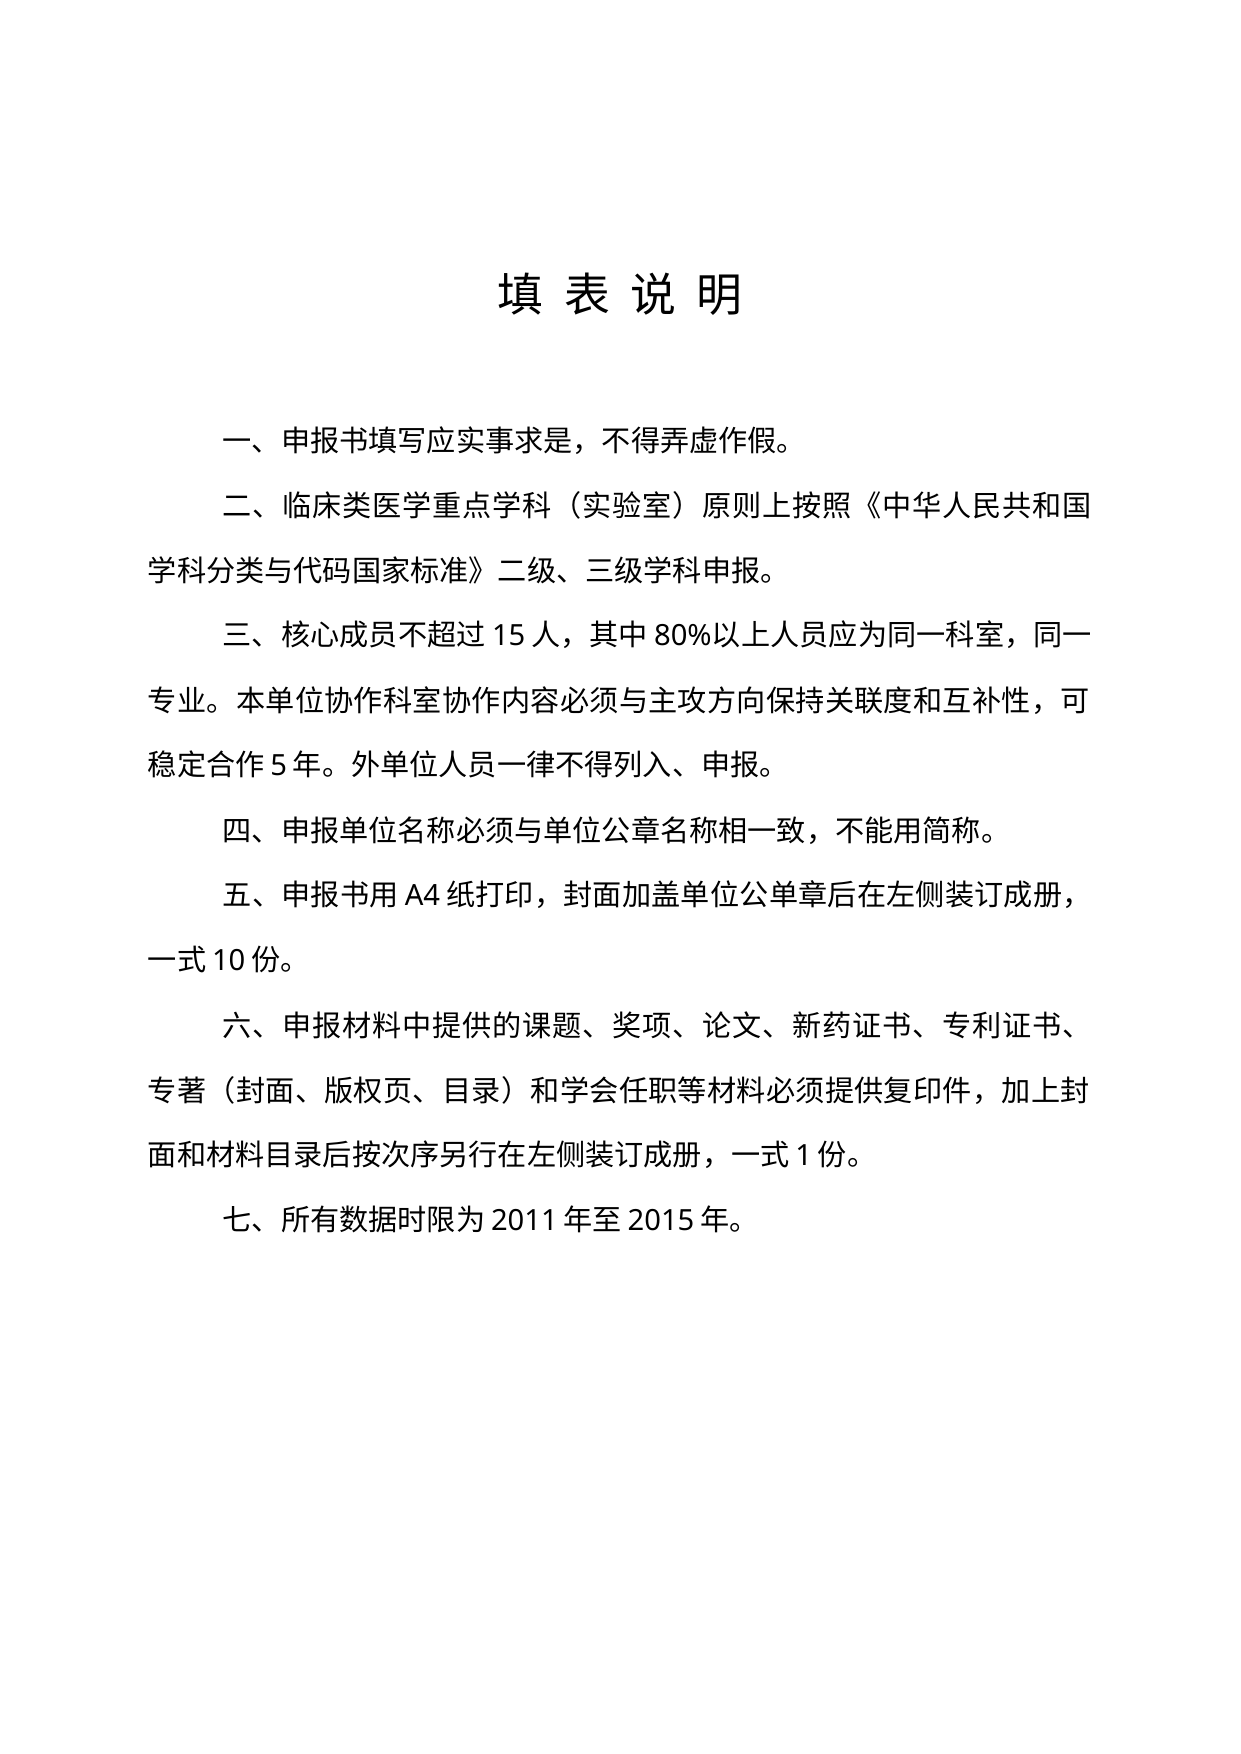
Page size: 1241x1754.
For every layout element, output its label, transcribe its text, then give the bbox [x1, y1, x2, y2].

text 五、申报书用A4纸打印，封面加盖单位公单章后在左侧装订成册，一式10份。 [148, 861, 1092, 991]
text 七、所有数据时限为2011年至2015年。 [148, 1186, 1092, 1251]
text 四、申报单位名称必须与单位公章名称相一致，不能用简称。 [148, 796, 1092, 861]
text 三、核心成员不超过15人，其中80%以上人员应为同一科室，同一专业。本单位协作科室协作内容必须与主攻方向保持关联度和互补性，可稳定合作5年。外单位人员一律不得列入、申报。 [148, 601, 1092, 796]
text 填 表 说 明 [148, 243, 1092, 341]
text 六、申报材料中提供的课题、奖项、论文、新药证书、专利证书、专著（封面、版权页、目录）和学会任职等材料必须提供复印件，加上封面和材料目录后按次序另行在左侧装订成册，一式1份。 [148, 991, 1092, 1186]
text 二、临床类医学重点学科（实验室）原则上按照《中华人民共和国学科分类与代码国家标准》二级、三级学科申报。 [148, 471, 1092, 601]
text 一、申报书填写应实事求是，不得弄虚作假。 [148, 406, 1092, 471]
